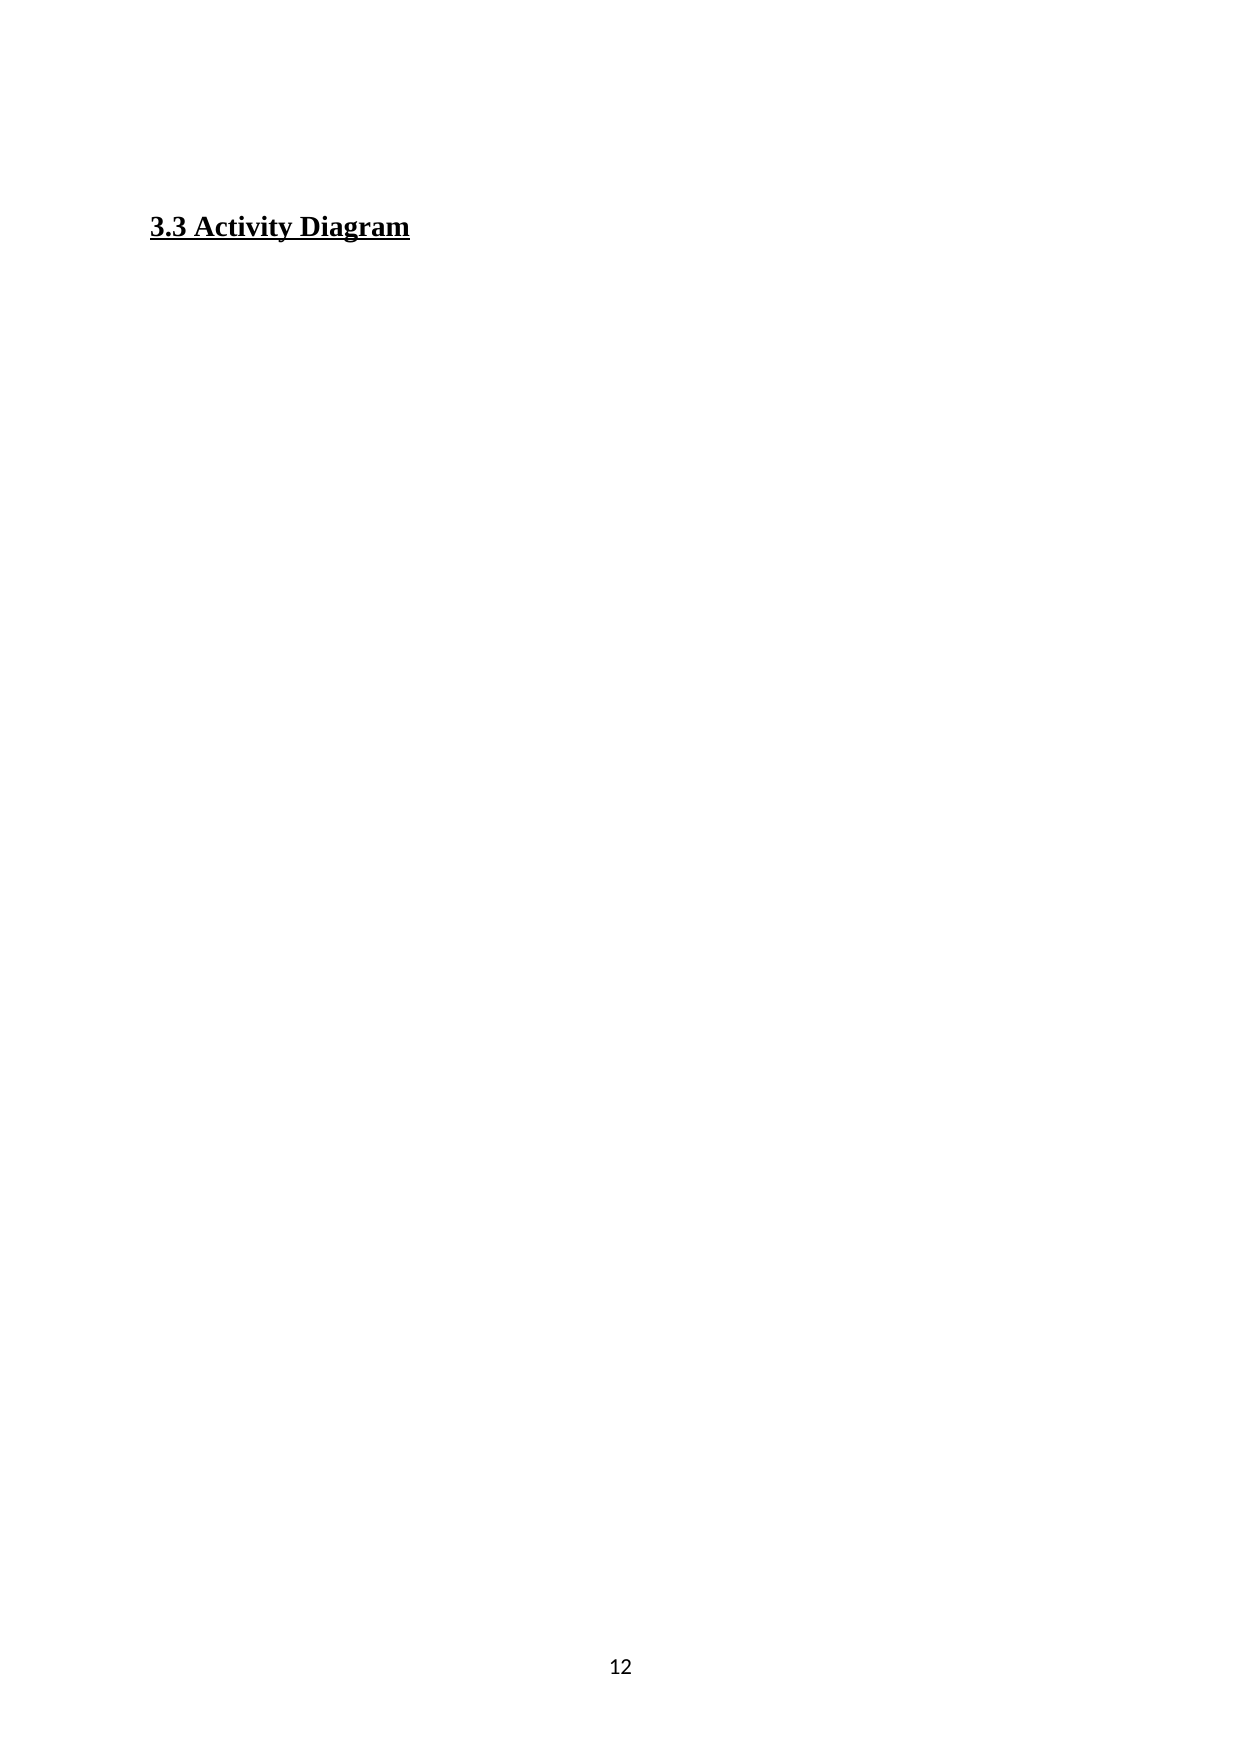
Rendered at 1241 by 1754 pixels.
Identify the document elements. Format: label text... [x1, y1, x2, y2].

text 3.3 Activity Diagram [150, 209, 1090, 243]
